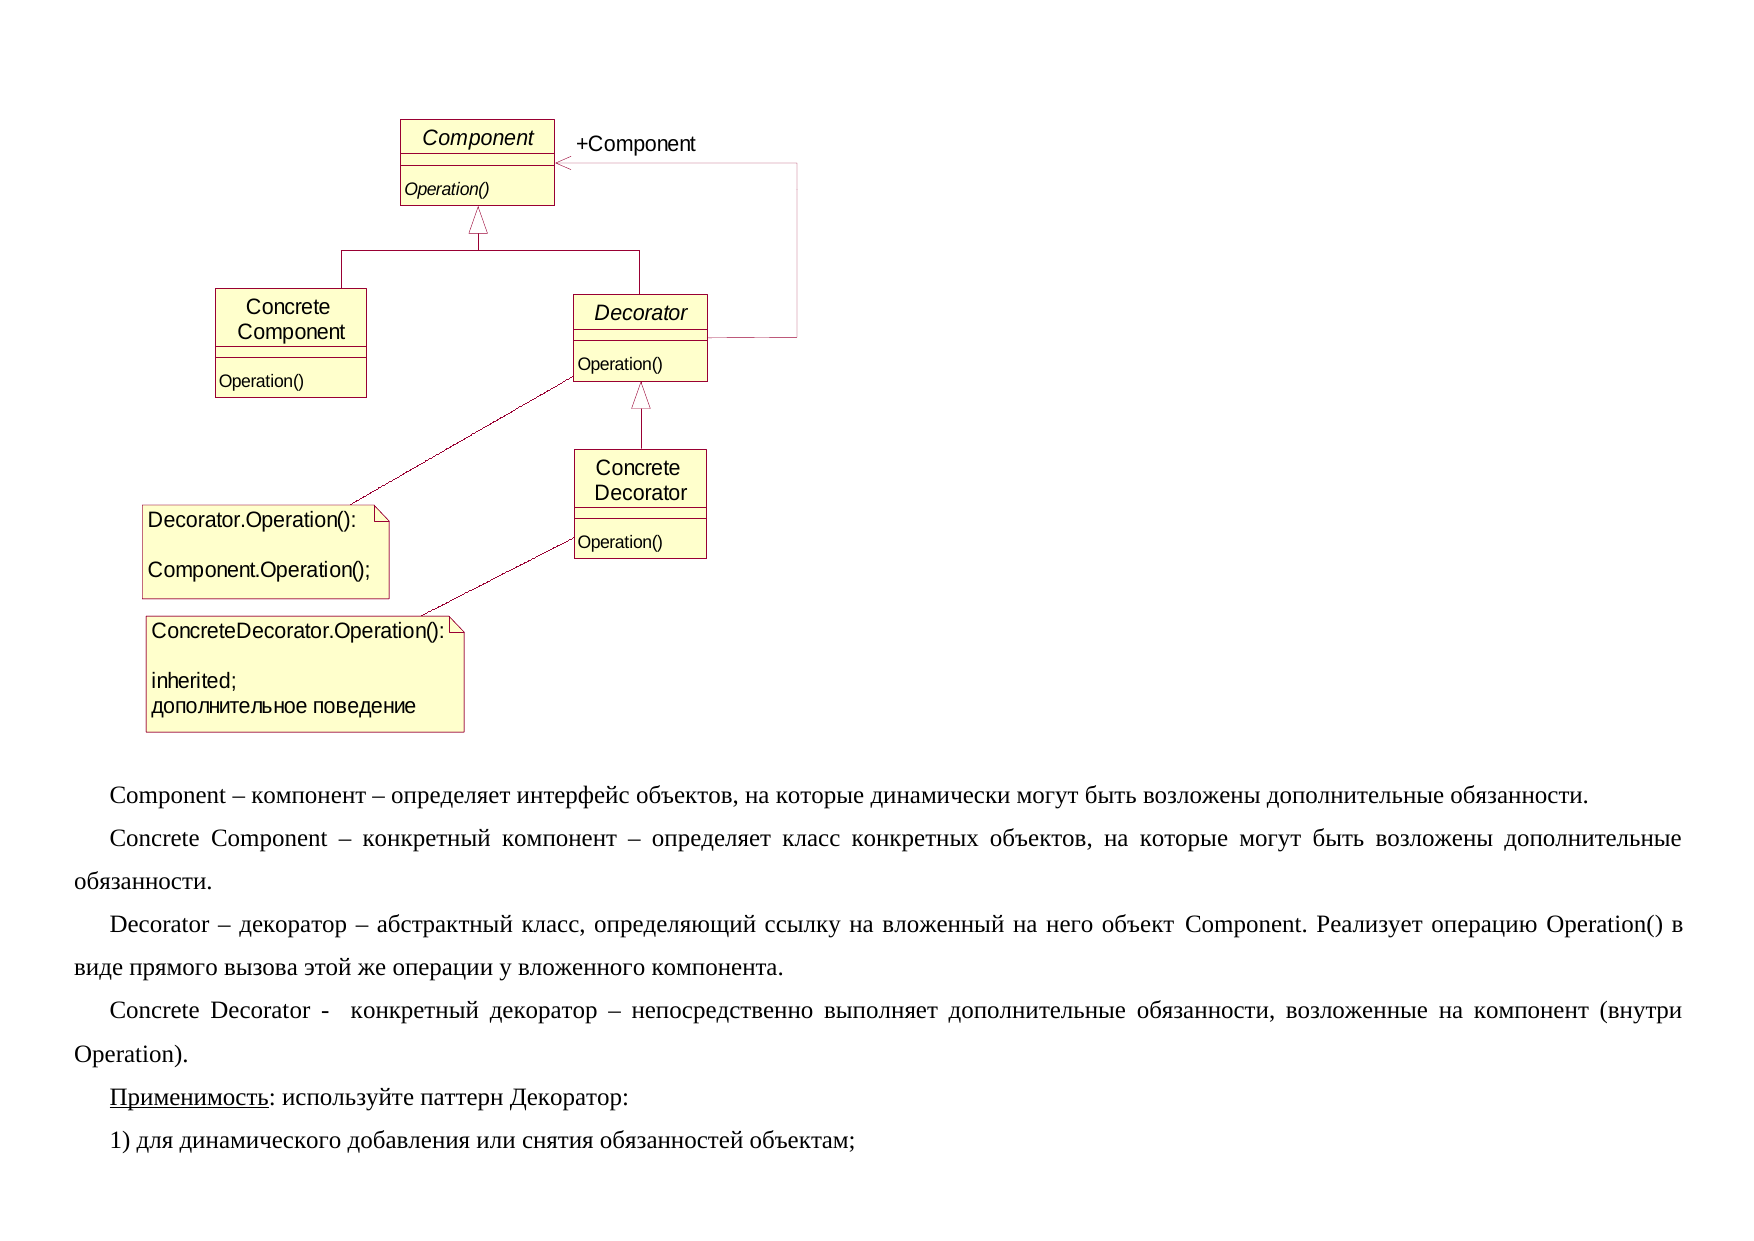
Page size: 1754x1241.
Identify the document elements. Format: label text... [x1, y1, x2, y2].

text Decorator – декоратор – абстрактный класс, определяющий ссылку на вложенный на него объект Component. Реализует операцию Operation() в виде прямого вызова этой же операции у вложенного компонента. [74, 909, 1683, 981]
text Применимость: используйте паттерн Декоратор: [74, 1082, 1683, 1111]
text Concrete Component – конкретный компонент – определяет класс конкретных объектов, на которые могут быть возложены дополнительные обязанности. [74, 823, 1683, 895]
text Concrete Decorator - конкретный декоратор – непосредственно выполняет дополнительные обязанности, возложенные на компонент (внутри Operation). [74, 996, 1683, 1067]
text 1) для динамического добавления или снятия обязанностей объектам; [74, 1125, 1683, 1154]
text Component – компонент – определяет интерфейс объектов, на которые динамически могут быть возложены дополнительные обязанности. [74, 780, 1683, 809]
